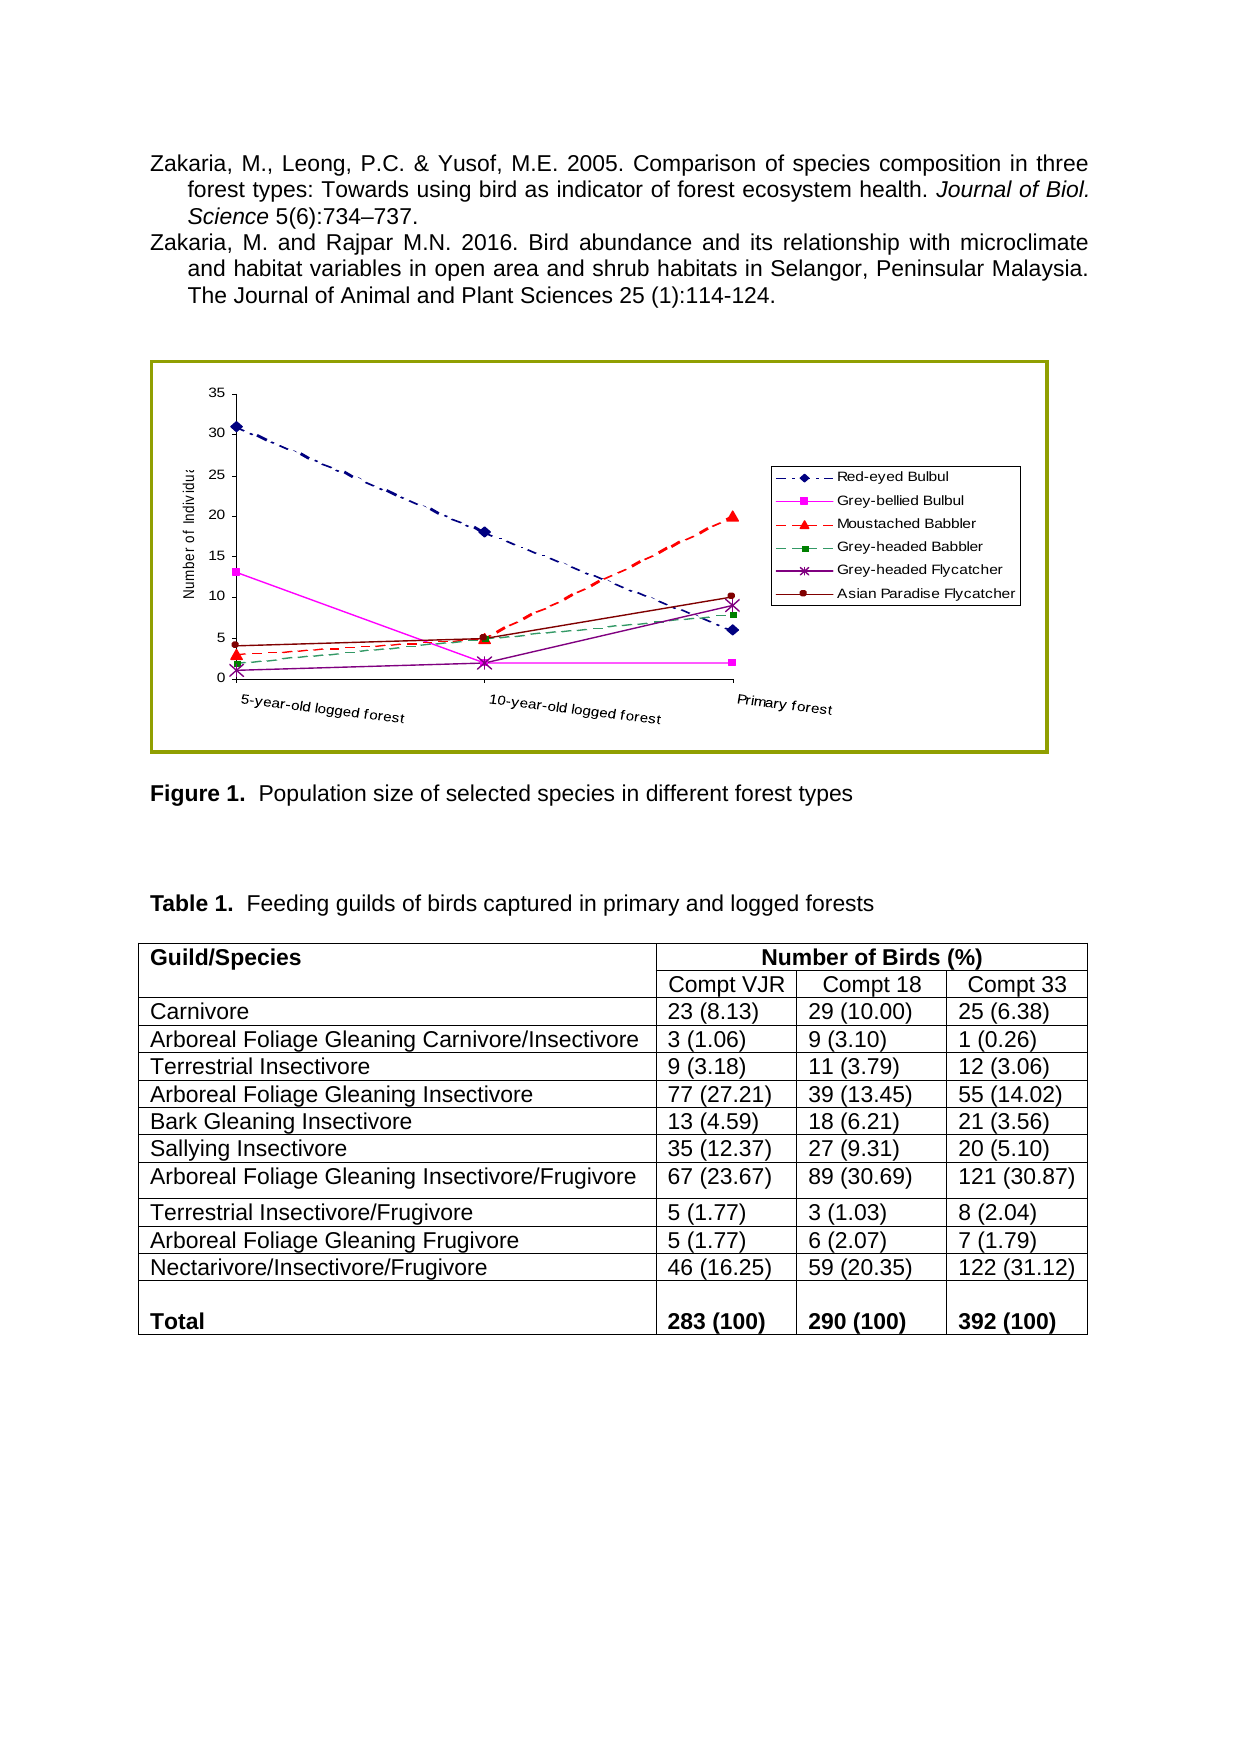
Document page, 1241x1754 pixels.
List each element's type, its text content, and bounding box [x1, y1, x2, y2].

table_header Guild/Species [139, 944, 656, 997]
table_cell 23 (8.13) [657, 998, 796, 1025]
text Zakaria, M., Leong, P.C. & Yusof, M.E. 2005. Comparison of species composition in three forest types: Towards using bird as indicator of forest ecosystem health. Journal of Biol. Science 5(6):734–737. [150, 150, 1090, 229]
table_cell 27 (9.31) [797, 1135, 946, 1162]
table_cell 59 (20.35) [797, 1254, 946, 1280]
table_cell 9 (3.18) [657, 1053, 796, 1079]
table_cell 122 (31.12) [947, 1254, 1087, 1280]
table_cell 392 (100) [947, 1281, 1087, 1334]
table_cell Arboreal Foliage Gleaning Carnivore/Insectivore [139, 1026, 656, 1052]
table_cell 8 (2.04) [947, 1199, 1087, 1226]
table_cell 20 (5.10) [947, 1135, 1087, 1162]
table_cell Total [139, 1281, 656, 1334]
table_cell 5 (1.77) [657, 1199, 796, 1226]
table_cell Carnivore [139, 998, 656, 1025]
table_cell 12 (3.06) [947, 1053, 1087, 1079]
table_cell 6 (2.07) [797, 1227, 946, 1253]
table_cell 35 (12.37) [657, 1135, 796, 1162]
table_cell 67 (23.67) [657, 1163, 796, 1198]
table_cell 21 (3.56) [947, 1108, 1087, 1134]
table_cell Compt 18 [797, 971, 946, 997]
text Zakaria, M. and Rajpar M.N. 2016. Bird abundance and its relationship with microclimate and habitat variables in open area and shrub habitats in Selangor, Peninsular Malaysia. The Journal of Animal and Plant Sciences 25 (1):114-124. [150, 229, 1090, 308]
table_cell Arboreal Foliage Gleaning Insectivore/Frugivore [139, 1163, 656, 1198]
table_cell Sallying Insectivore [139, 1135, 656, 1162]
table_cell 5 (1.77) [657, 1227, 796, 1253]
table_cell Compt 33 [947, 971, 1087, 997]
table_cell Compt VJR [657, 971, 796, 997]
subtitle Table 1. Feeding guilds of birds captured in primary and logged forests [150, 890, 1090, 916]
table_header Number of Birds (%) [657, 944, 1087, 970]
table_cell Terrestrial Insectivore [139, 1053, 656, 1079]
table_cell Terrestrial Insectivore/Frugivore [139, 1199, 656, 1226]
table_cell 283 (100) [657, 1281, 796, 1334]
table_cell 29 (10.00) [797, 998, 946, 1025]
table_cell 3 (1.06) [657, 1026, 796, 1052]
table_cell 121 (30.87) [947, 1163, 1087, 1198]
table_cell 13 (4.59) [657, 1108, 796, 1134]
table_cell 1 (0.26) [947, 1026, 1087, 1052]
table_cell Arboreal Foliage Gleaning Frugivore [139, 1227, 656, 1253]
table_cell 25 (6.38) [947, 998, 1087, 1025]
table_cell Nectarivore/Insectivore/Frugivore [139, 1254, 656, 1280]
table_cell 18 (6.21) [797, 1108, 946, 1134]
table_cell 39 (13.45) [797, 1081, 946, 1107]
table_cell 55 (14.02) [947, 1081, 1087, 1107]
table_cell 46 (16.25) [657, 1254, 796, 1280]
table_cell 89 (30.69) [797, 1163, 946, 1198]
table_cell 77 (27.21) [657, 1081, 796, 1107]
table_cell Arboreal Foliage Gleaning Insectivore [139, 1081, 656, 1107]
table_cell 9 (3.10) [797, 1026, 946, 1052]
table_cell 11 (3.79) [797, 1053, 946, 1079]
text Figure 1. Population size of selected species in different forest types [150, 779, 1090, 806]
table_cell Bark Gleaning Insectivore [139, 1108, 656, 1134]
table_cell 7 (1.79) [947, 1227, 1087, 1253]
table_cell 3 (1.03) [797, 1199, 946, 1226]
table_cell 290 (100) [797, 1281, 946, 1334]
